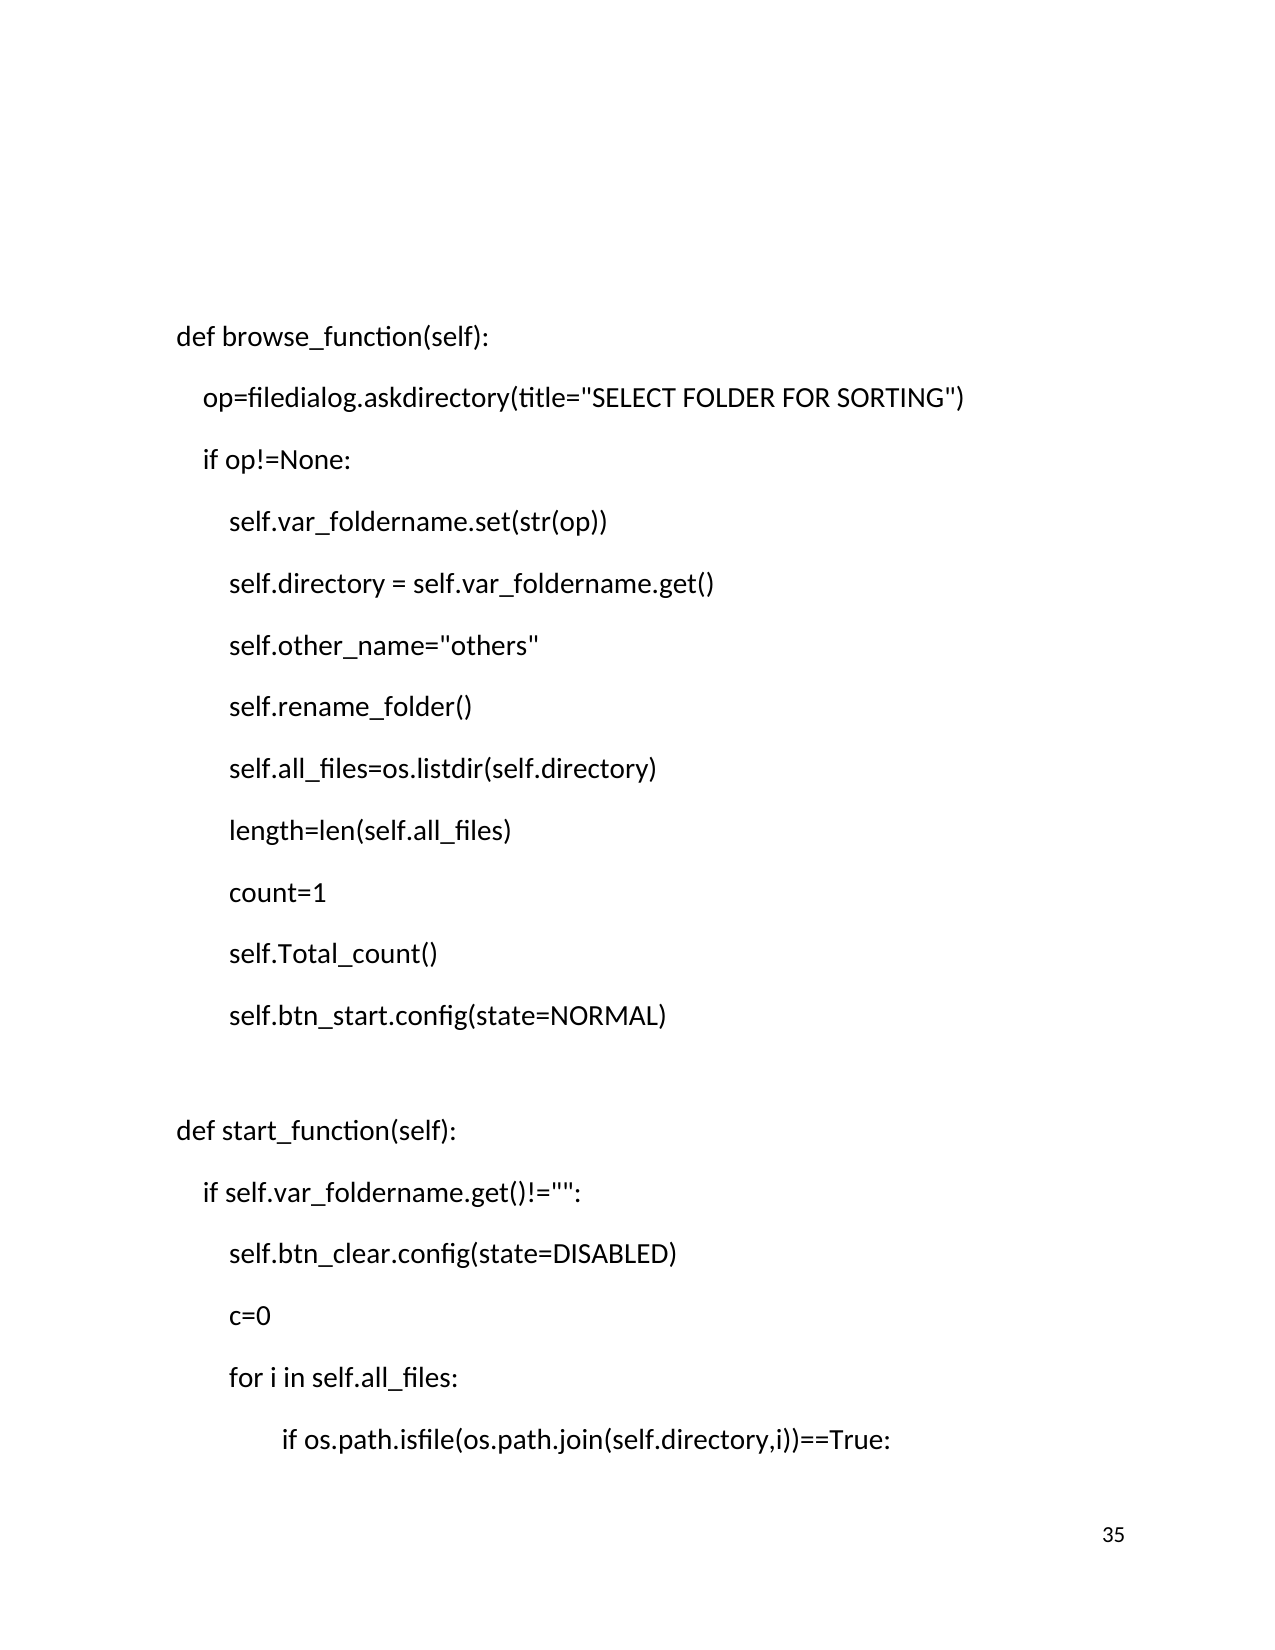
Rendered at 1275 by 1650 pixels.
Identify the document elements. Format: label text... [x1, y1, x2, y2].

text op=filedialog.askdirectory(title="SELECT FOLDER FOR SORTING") [150, 379, 1125, 415]
text if os.path.isfile(os.path.join(self.directory,i))==True: [150, 1421, 1125, 1457]
text if op!=None: [150, 441, 1125, 477]
text self.btn_start.config(state=NORMAL) [150, 997, 1125, 1033]
text self.all_files=os.listdir(self.directory) [150, 750, 1125, 786]
text length=len(self.all_files) [150, 812, 1125, 848]
text if self.var_foldername.get()!="": [150, 1174, 1125, 1209]
text self.directory = self.var_foldername.get() [150, 565, 1125, 601]
text self.var_foldername.set(str(op)) [150, 503, 1125, 539]
text def browse_function(self): [150, 318, 1125, 353]
text self.rename_folder() [150, 688, 1125, 724]
text self.other_name="others" [150, 627, 1125, 662]
text count=1 [150, 874, 1125, 909]
text c=0 [150, 1297, 1125, 1333]
text self.btn_clear.config(state=DISABLED) [150, 1236, 1125, 1271]
text for i in self.all_files: [150, 1359, 1125, 1395]
text def start_function(self): [150, 1112, 1125, 1148]
text self.Total_count() [150, 936, 1125, 971]
